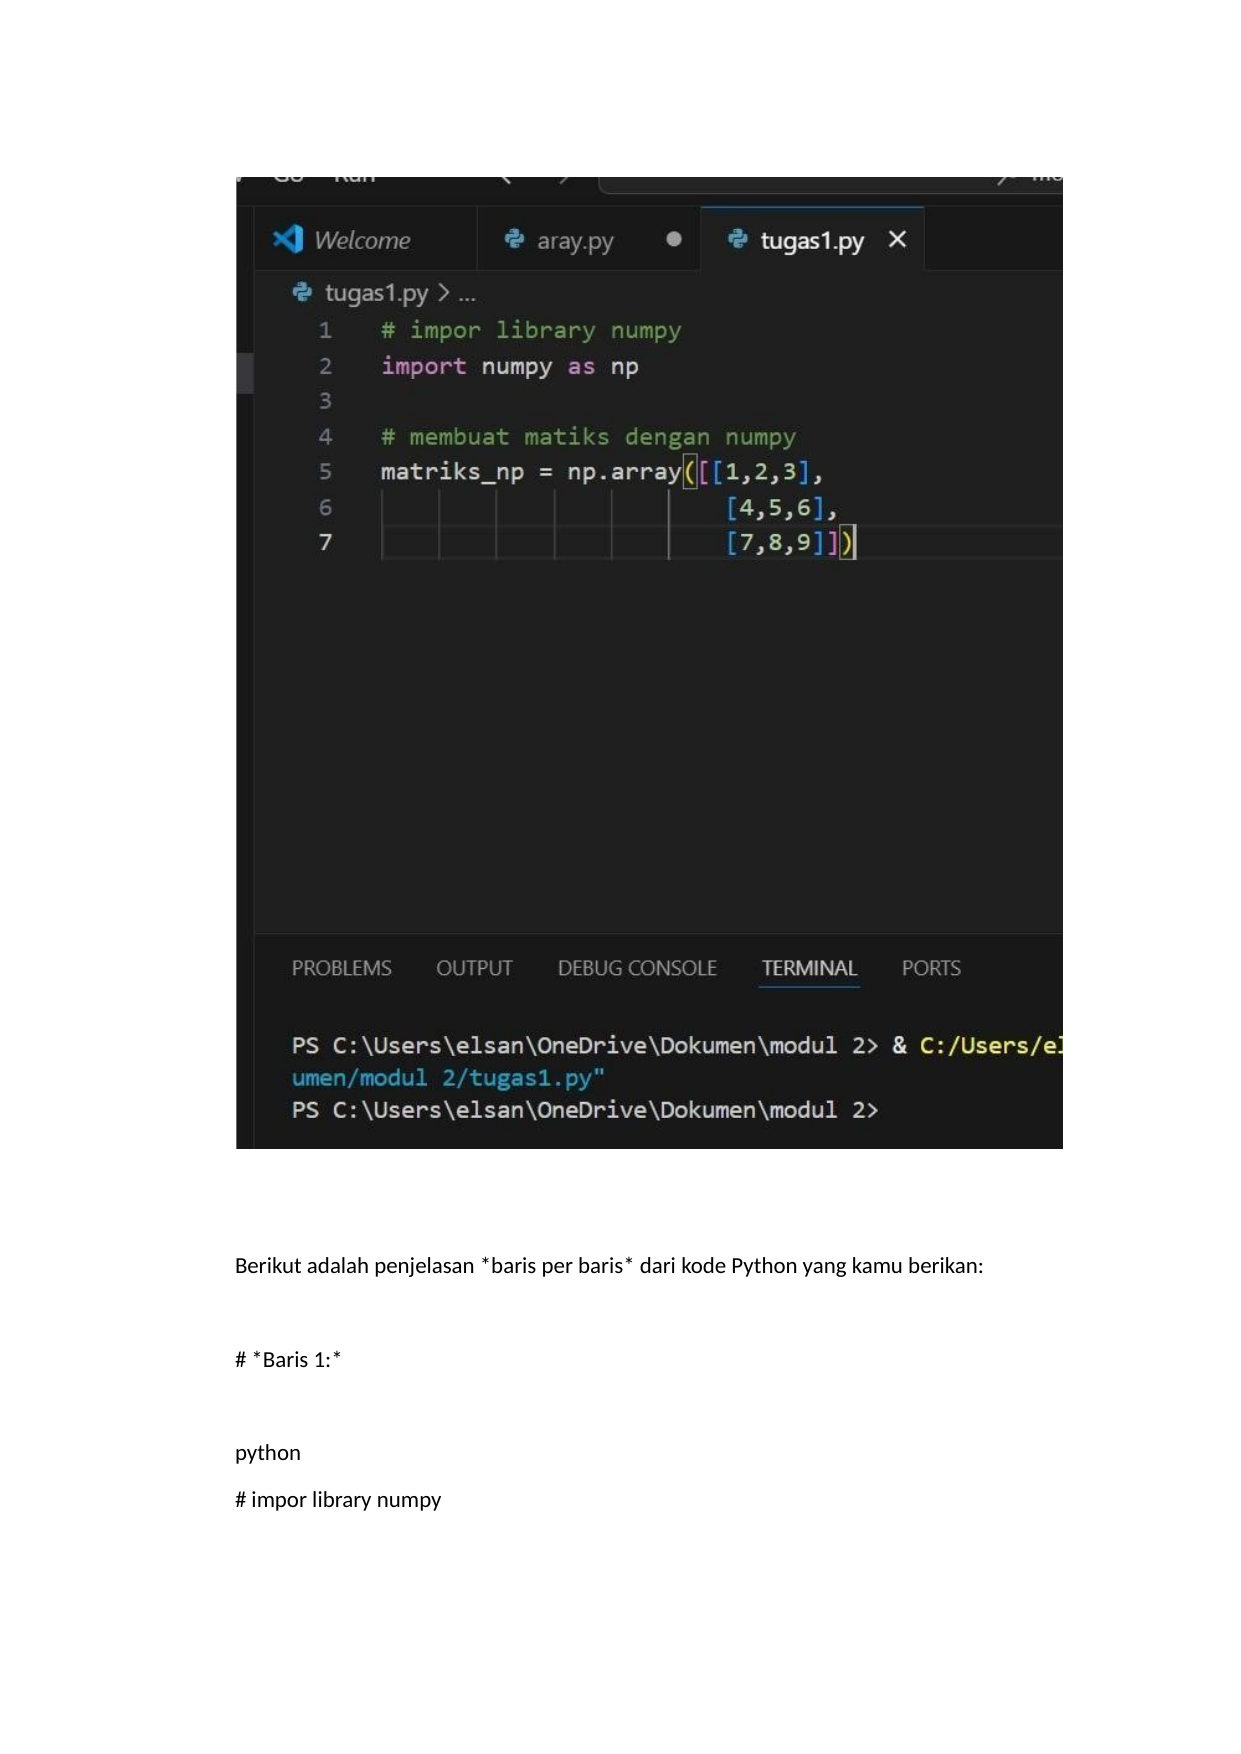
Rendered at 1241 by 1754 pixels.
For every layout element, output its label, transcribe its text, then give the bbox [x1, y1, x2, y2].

text # impor library numpy [235, 1485, 1063, 1513]
text # *Baris 1:* [235, 1345, 1063, 1373]
text Berikut adalah penjelasan *baris per baris* dari kode Python yang kamu berikan: [235, 1252, 1063, 1280]
text python [235, 1438, 1063, 1467]
picture [236, 177, 1063, 1149]
